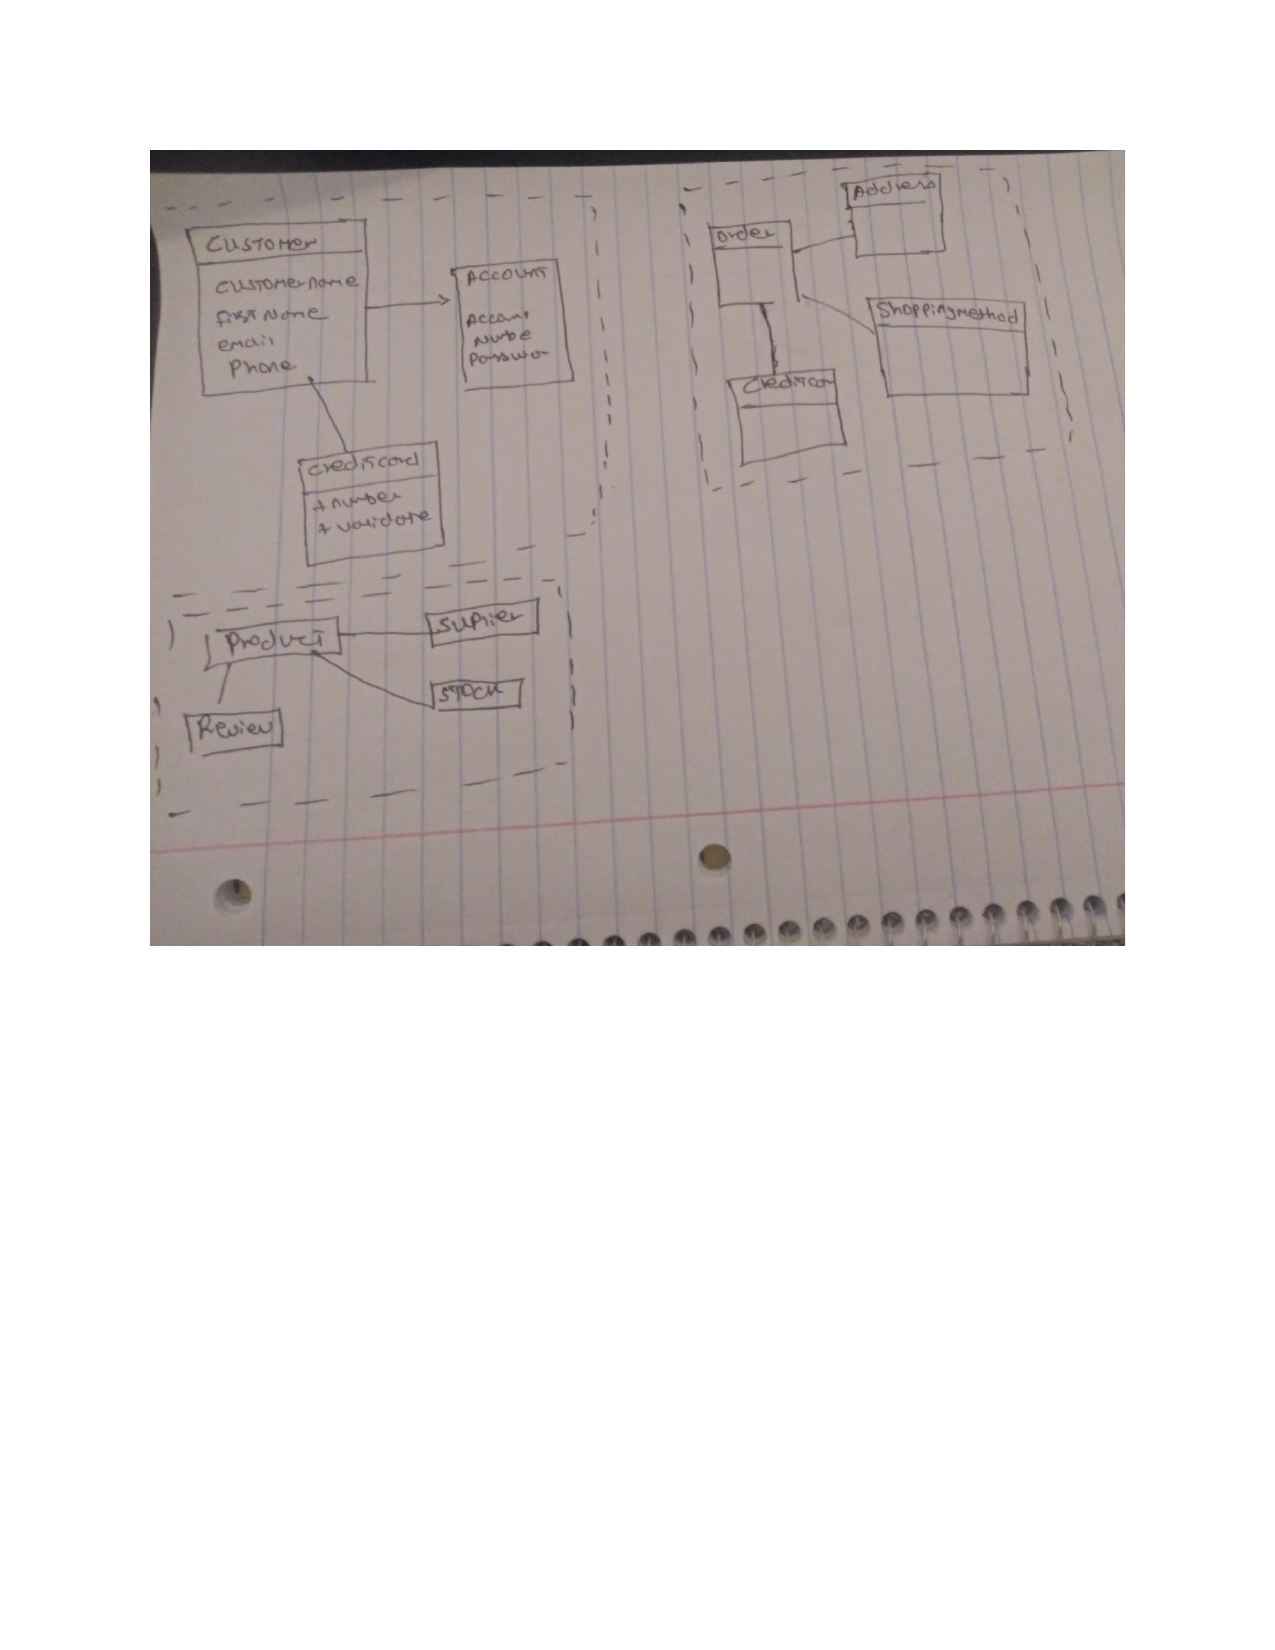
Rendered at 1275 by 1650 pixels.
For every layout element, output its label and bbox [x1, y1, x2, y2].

picture [150, 150, 1125, 946]
